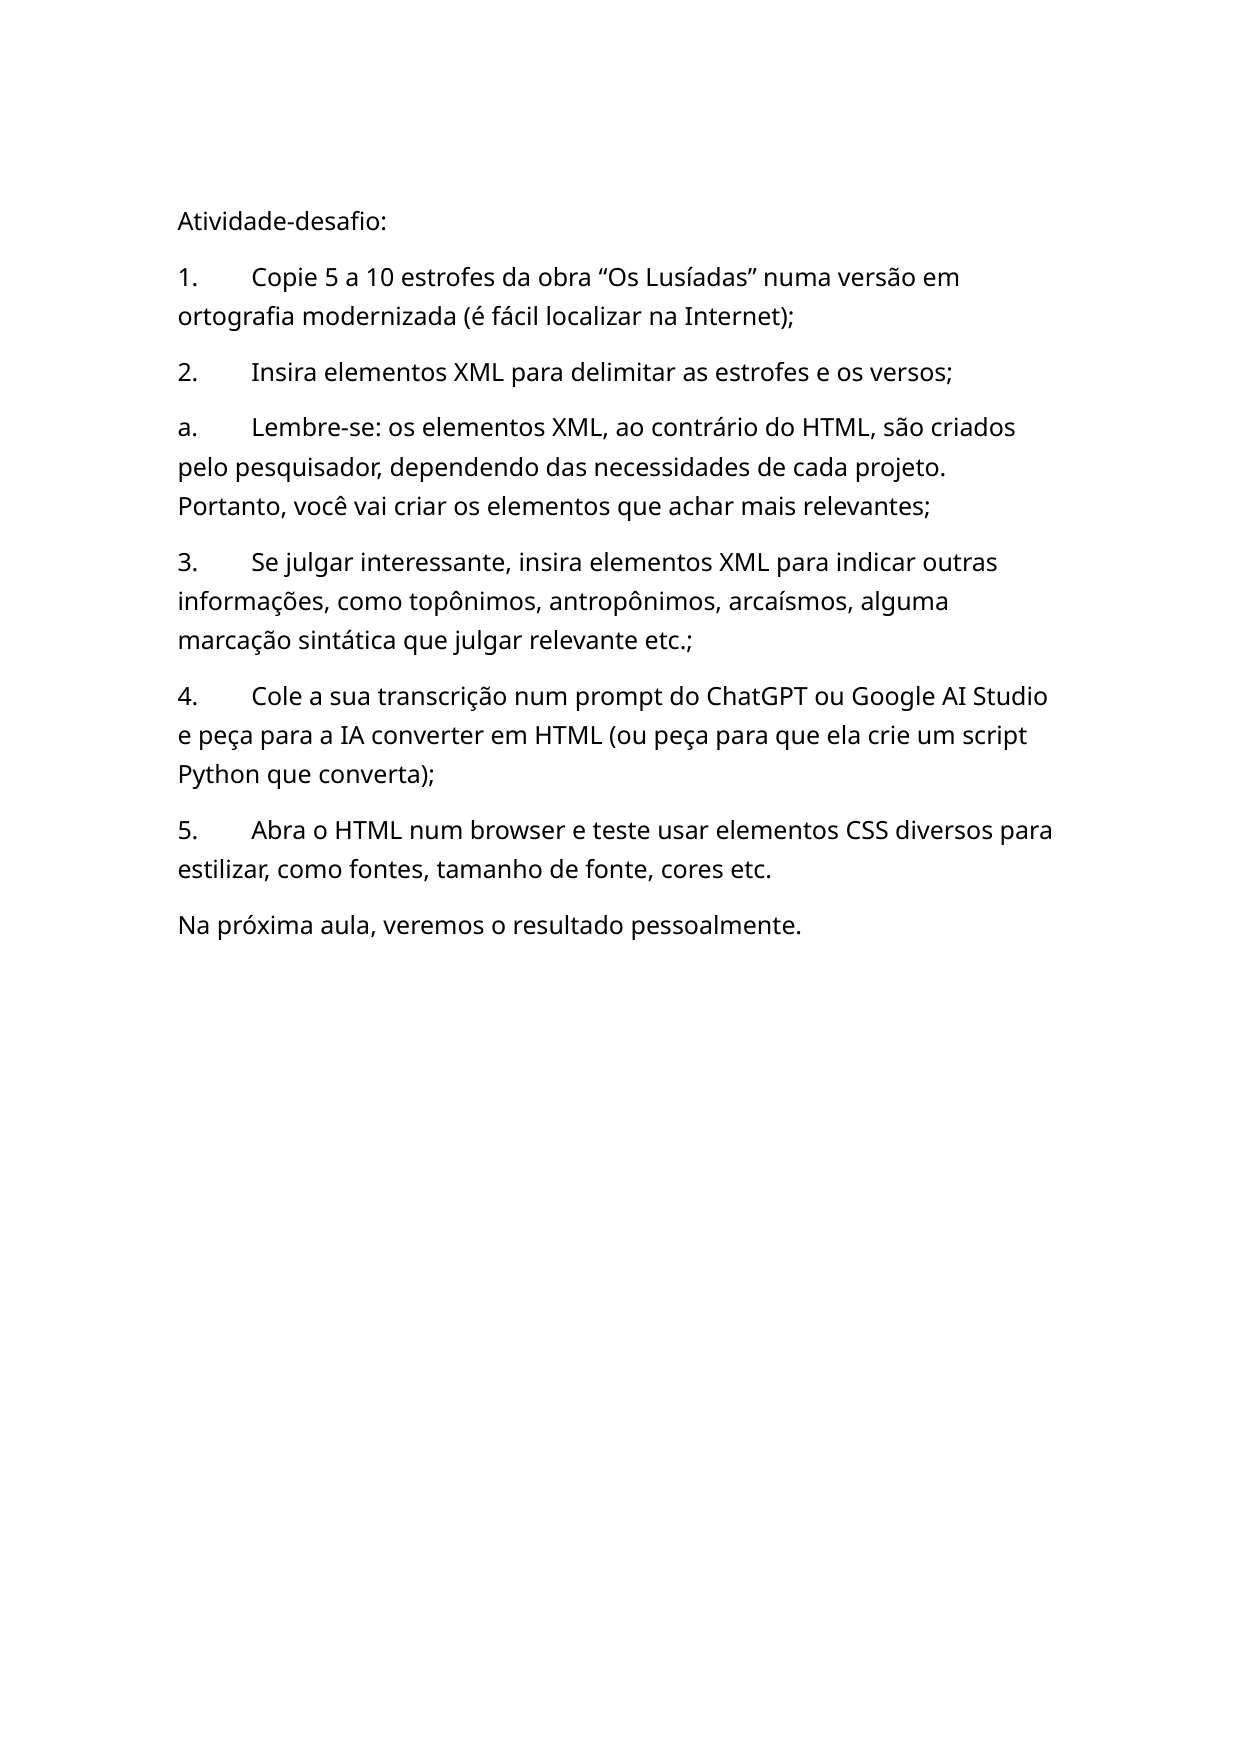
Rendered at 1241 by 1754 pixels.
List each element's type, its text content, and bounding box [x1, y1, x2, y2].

text Atividade-desafio: [177, 203, 1063, 237]
text 2. Insira elementos XML para delimitar as estrofes e os versos; [177, 354, 1063, 388]
text 1. Copie 5 a 10 estrofes da obra “Os Lusíadas” numa versão em ortografia modernizada (é fácil localizar na Internet); [177, 259, 1063, 332]
text 3. Se julgar interessante, insira elementos XML para indicar outras informações, como topônimos, antropônimos, arcaísmos, alguma marcação sintática que julgar relevante etc.; [177, 544, 1063, 657]
text a. Lembre-se: os elementos XML, ao contrário do HTML, são criados pelo pesquisador, dependendo das necessidades de cada projeto. Portanto, você vai criar os elementos que achar mais relevantes; [177, 410, 1063, 522]
text 4. Cole a sua transcrição num prompt do ChatGPT ou Google AI Studio e peça para a IA converter em HTML (ou peça para que ela crie um script Python que converta); [177, 678, 1063, 791]
text 5. Abra o HTML num browser e teste usar elementos CSS diversos para estilizar, como fontes, tamanho de fonte, cores etc. [177, 813, 1063, 886]
text Na próxima aula, veremos o resultado pessoalmente. [177, 908, 1063, 942]
